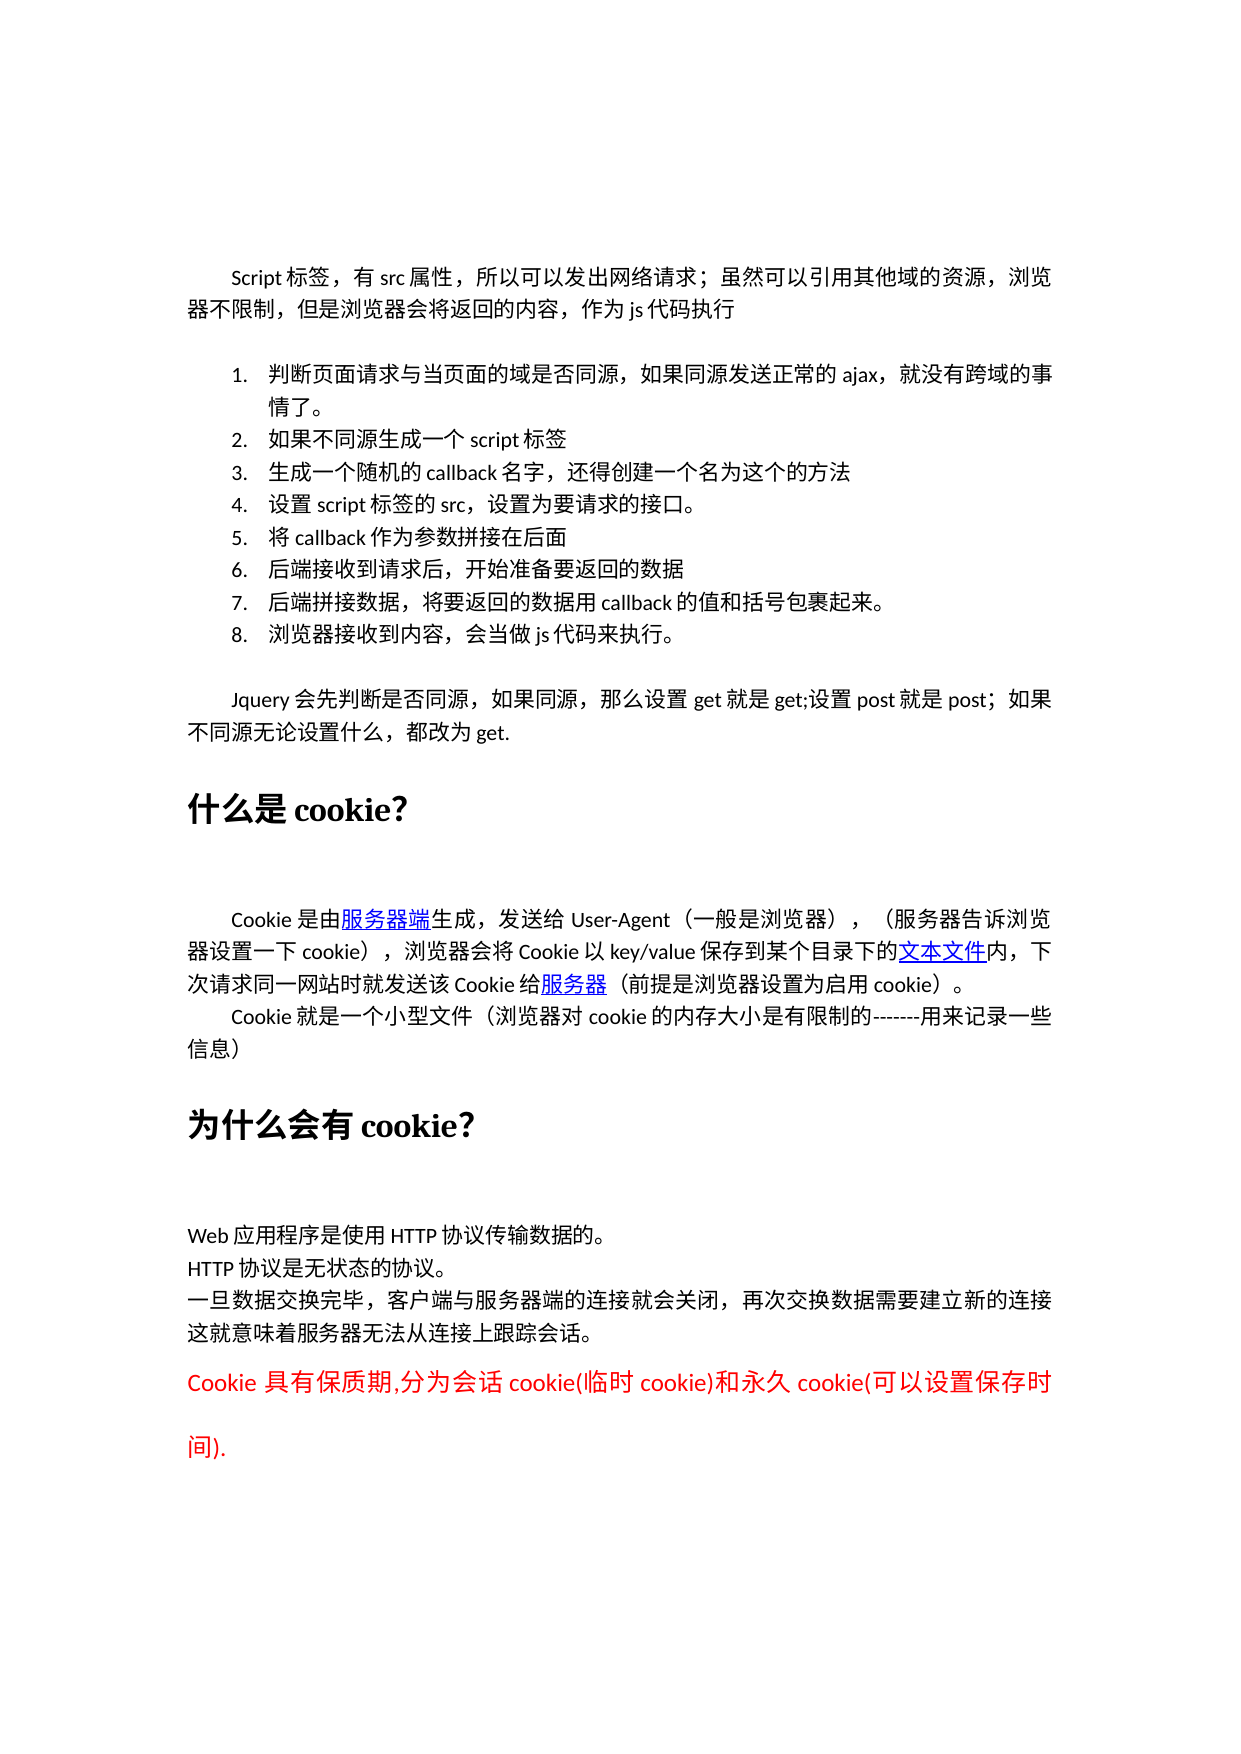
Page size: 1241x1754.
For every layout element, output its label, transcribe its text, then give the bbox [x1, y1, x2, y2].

text Cookie 具有保质期,分为会话cookie(临时cookie)和永久cookie(可以设置保存时间). [187, 1348, 1053, 1478]
text Cookie是由服务器端生成，发送给User-Agent（一般是浏览器），（服务器告诉浏览器设置一下cookie），浏览器会将Cookie以key/value保存到某个目录下的文本文件内，下次请求同一网站时就发送该Cookie给服务器（前提是浏览器设置为启用cookie）。 [187, 901, 1053, 999]
text Cookie就是一个小型文件（浏览器对cookie的内存大小是有限制的-------用来记录一些信息） [187, 999, 1053, 1064]
list 后端接收到请求后，开始准备要返回的数据 [231, 552, 1053, 584]
list 生成一个随机的callback名字，还得创建一个名为这个的方法 [231, 454, 1053, 487]
list 浏览器接收到内容，会当做js代码来执行。 [231, 617, 1053, 649]
list 后端拼接数据，将要返回的数据用callback的值和括号包裹起来。 [231, 584, 1053, 617]
text HTTP协议是无状态的协议。 [187, 1251, 1053, 1283]
text 一旦数据交换完毕，客户端与服务器端的连接就会关闭，再次交换数据需要建立新的连接。这就意味着服务器无法从连接上跟踪会话。 [187, 1283, 1053, 1348]
list 设置script标签的src，设置为要请求的接口。 [231, 487, 1053, 519]
subtitle 为什么会有cookie？ [187, 1091, 1053, 1156]
list 将callback作为参数拼接在后面 [231, 519, 1053, 552]
text Jquery会先判断是否同源，如果同源，那么设置get就是get;设置post就是post；如果不同源无论设置什么，都改为get. [187, 682, 1053, 747]
list 判断页面请求与当页面的域是否同源，如果同源发送正常的ajax，就没有跨域的事情了。 [231, 357, 1053, 422]
list 如果不同源生成一个script标签 [231, 422, 1053, 454]
subtitle 什么是cookie？ [187, 774, 1053, 839]
text Script标签，有src属性，所以可以发出网络请求；虽然可以引用其他域的资源，浏览器不限制，但是浏览器会将返回的内容，作为js代码执行 [187, 259, 1053, 324]
text Web应用程序是使用HTTP协议传输数据的。 [187, 1218, 1053, 1251]
